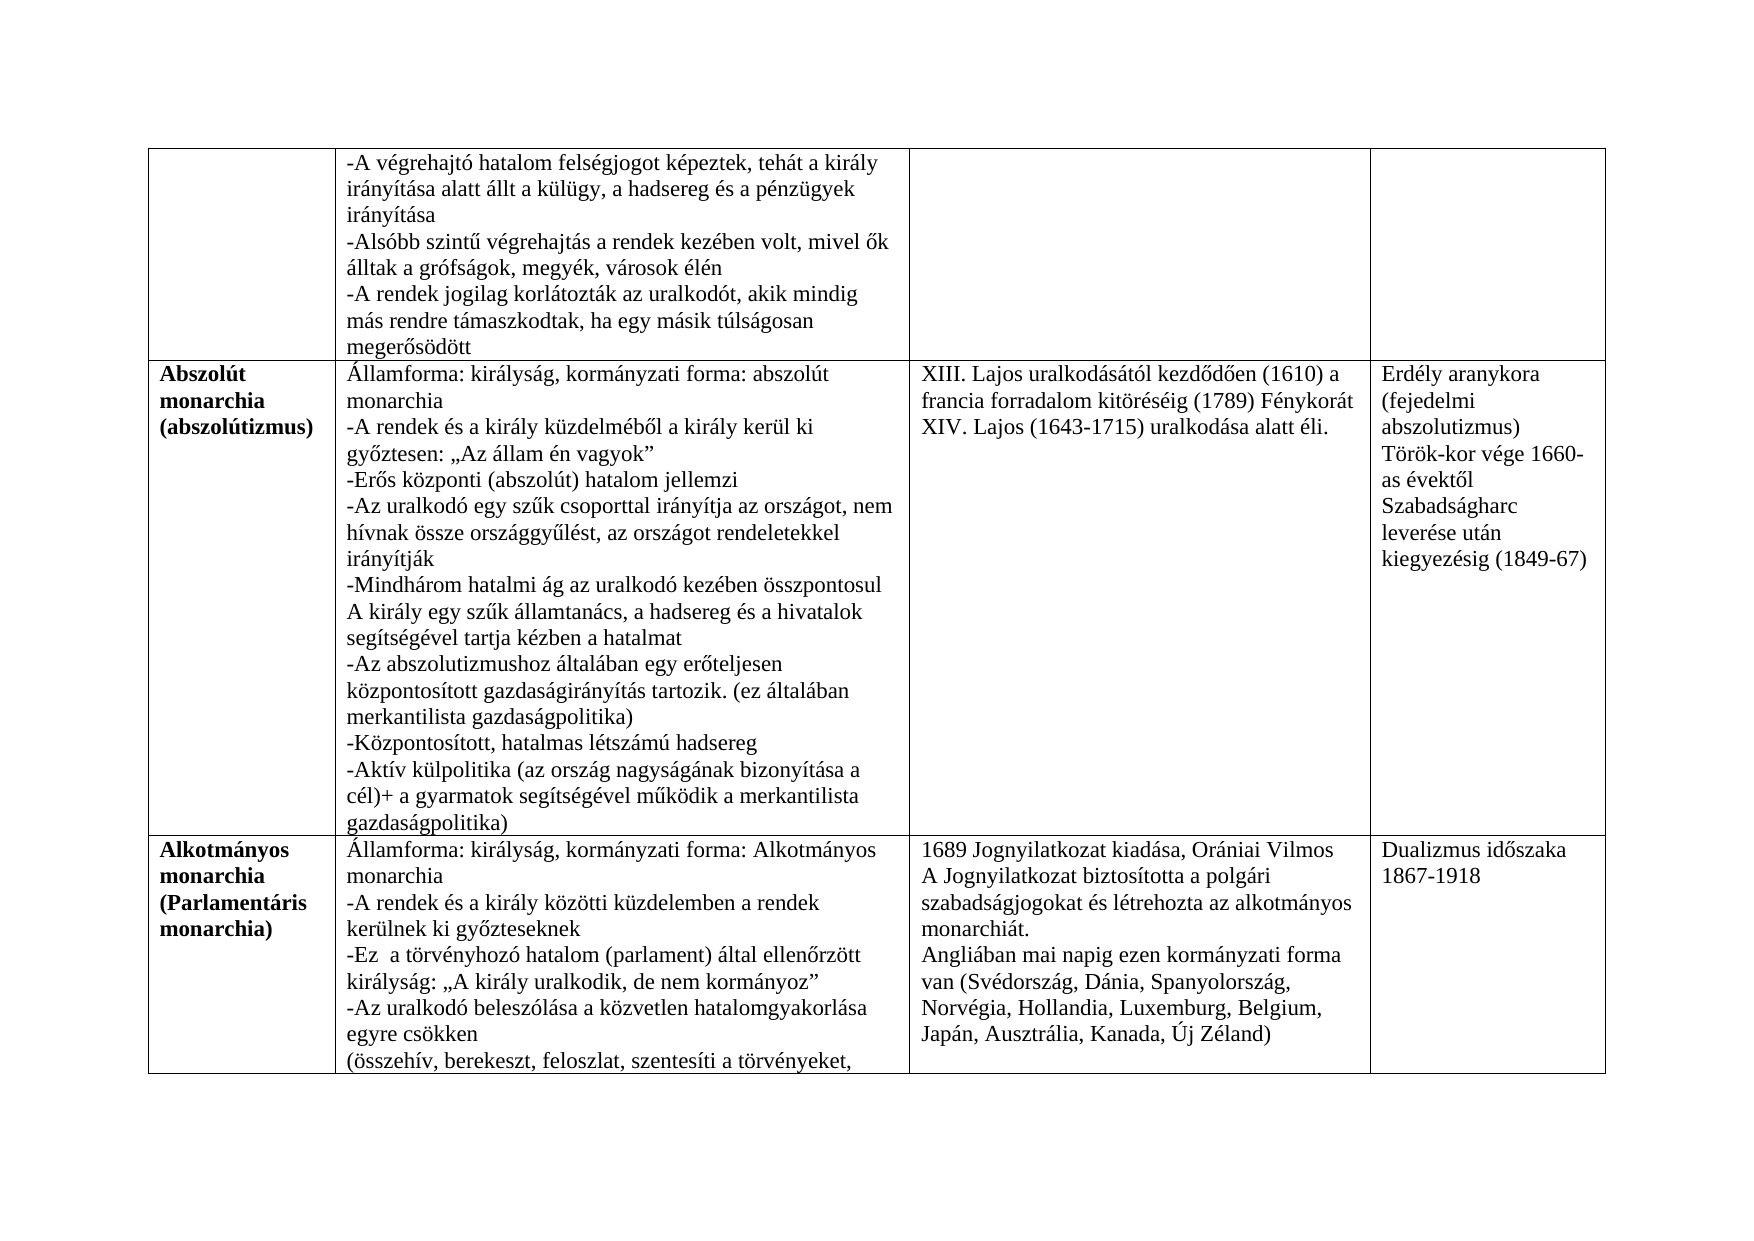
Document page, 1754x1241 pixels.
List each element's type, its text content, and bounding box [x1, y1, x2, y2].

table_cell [1371, 836, 1605, 1073]
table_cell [910, 149, 1370, 359]
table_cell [149, 149, 335, 359]
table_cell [149, 836, 335, 1073]
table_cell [1371, 149, 1605, 359]
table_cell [910, 836, 1370, 1073]
table_cell Államforma: királyság, kormányzati forma: abszolút monarchia -A rendek és a király küzdelméből a király kerül ki győztesen: „Az állam én vagyok” -Erős központi (abszolút) hatalom jellemzi -Az uralkodó egy szűk csoporttal irányítja az országot, nem hívnak össze országgyűlést, az országot rendeletekkel irányítják -Mindhárom hatalmi ág az uralkodó kezében összpontosul A király egy szűk államtanács, a hadsereg és a hivatalok segítségével tartja kézben a hatalmat -Az abszolutizmushoz általában egy erőteljesen központosított gazdaságirányítás tartozik. (ez általában merkantilista gazdaságpolitika) -Központosított, hatalmas létszámú hadsereg -Aktív külpolitika (az ország nagyságának bizonyítása a cél)+ a gyarmatok segítségével működik a merkantilista gazdaságpolitika) [336, 361, 909, 835]
table_cell XIII. Lajos uralkodásától kezdődően (1610) a francia forradalom kitöréséig (1789) Fénykorát XIV. Lajos (1643-1715) uralkodása alatt éli. [910, 361, 1370, 835]
table_cell Abszolút monarchia (abszolútizmus) [149, 361, 335, 835]
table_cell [336, 149, 909, 359]
table_cell Erdély aranykora (fejedelmi abszolutizmus) Török-kor vége 1660-as évektől Szabadságharc leverése után kiegyezésig (1849-67) [1371, 361, 1605, 835]
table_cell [336, 836, 909, 1073]
